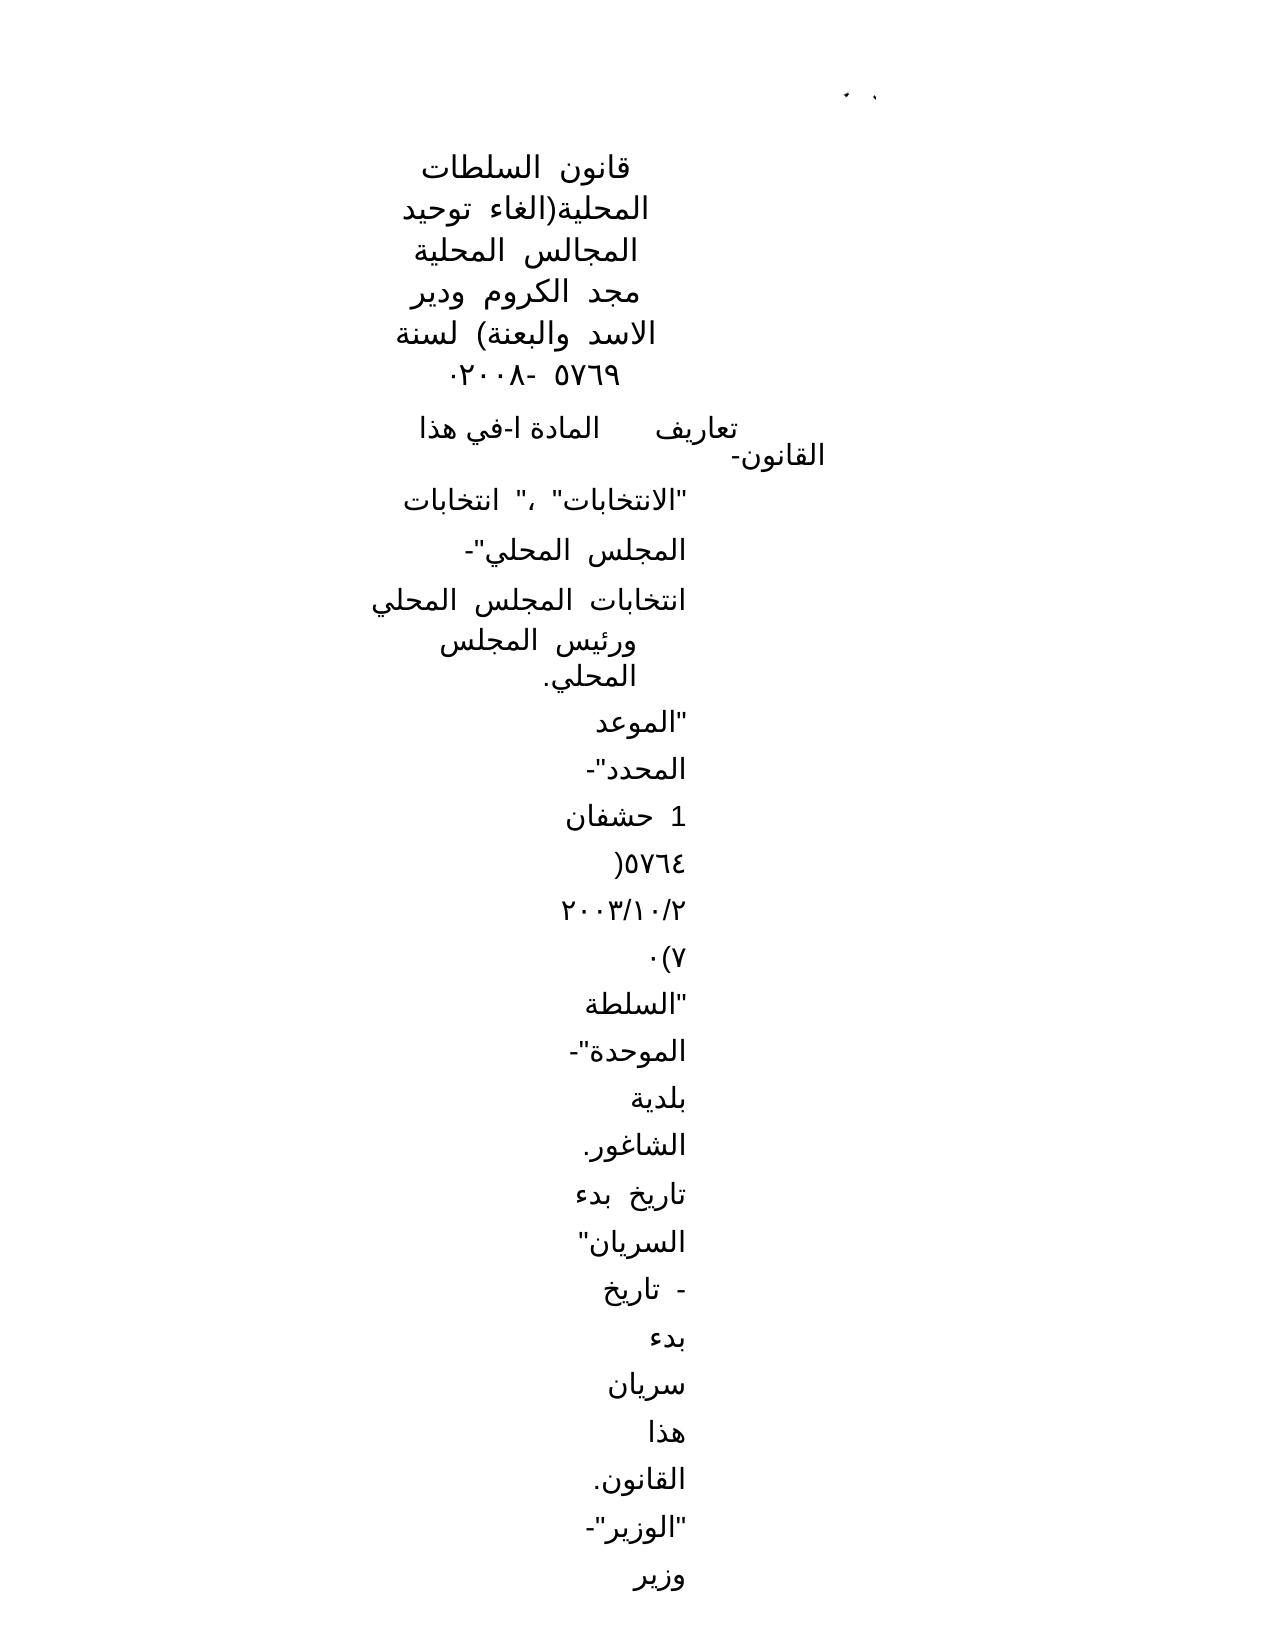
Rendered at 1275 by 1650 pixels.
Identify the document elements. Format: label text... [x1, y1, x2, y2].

text "الموعد المحدد"- 1 حشفان ٥٧٦٤(٢٠٠٣/١٠/٢٧)٠ "السلطة الموحدة"- بلدية الشاغور. [559, 695, 687, 1164]
text تعاريف المادة ا-في هذا القانون- [360, 417, 826, 471]
text ورئيس المجلس المحلي. [360, 621, 637, 694]
text "الانتخابات" ،" انتخابات المجلس المحلي"- انتخابات المجلس المحلي [360, 471, 687, 621]
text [569, 1167, 686, 1594]
picture [842, 91, 877, 101]
text قانون السلطات المحلية(الغاء توحيد المجالس المحلية مجد الكروم ودير الاسد والبعنة) لسنة ٥٧٦٩ -٢٠٠٨· [379, 145, 673, 394]
